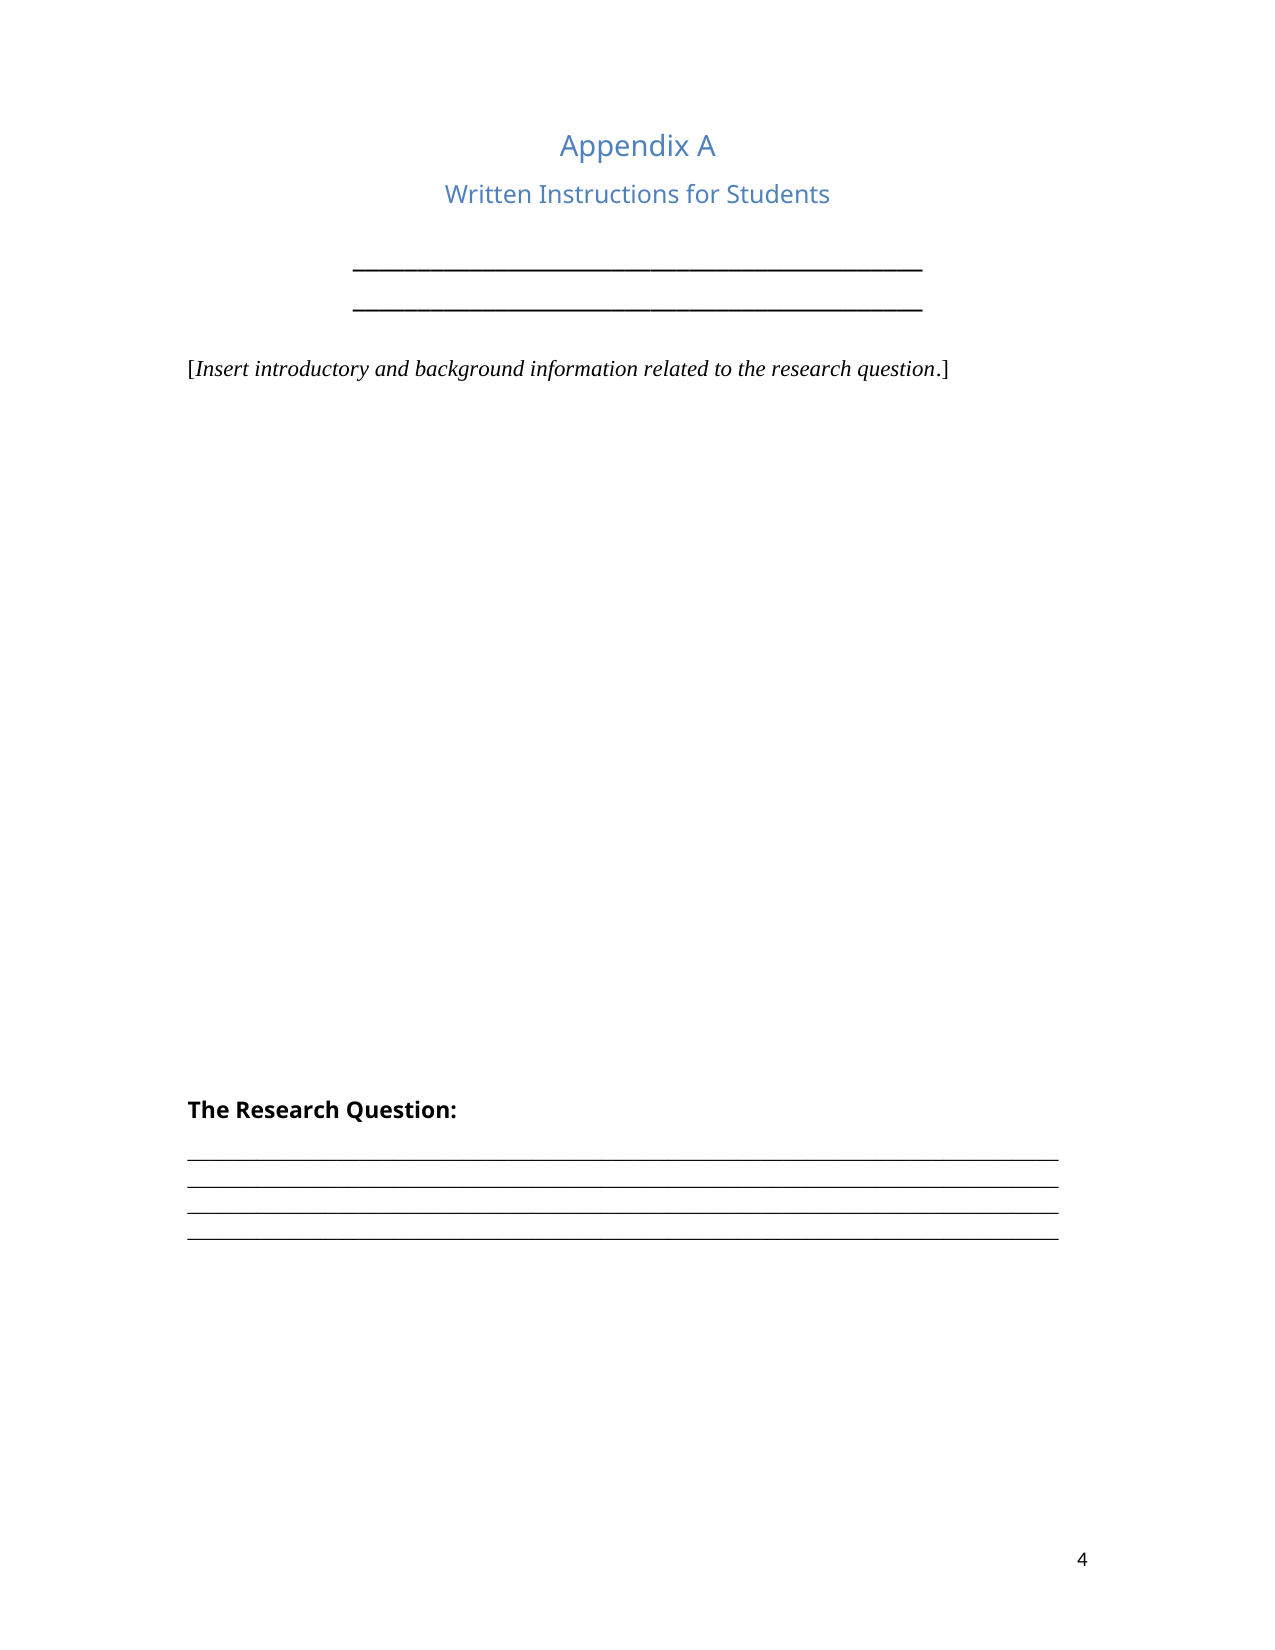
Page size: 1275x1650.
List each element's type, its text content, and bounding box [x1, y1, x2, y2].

text The Research Question: [187, 1093, 1087, 1125]
text ____________________________________________ [187, 236, 1087, 276]
text Appendix A [187, 125, 1087, 165]
text Written Instructions for Students [187, 177, 1087, 211]
text ____________________________________________ [187, 276, 1087, 316]
text ____________________________________________________________________________ ____________________________________________________________________________ ____________________________________________________________________________ ____________________________________________________________________________ [187, 1137, 1087, 1243]
text [Insert introductory and background information related to the research question.] [187, 355, 1087, 382]
